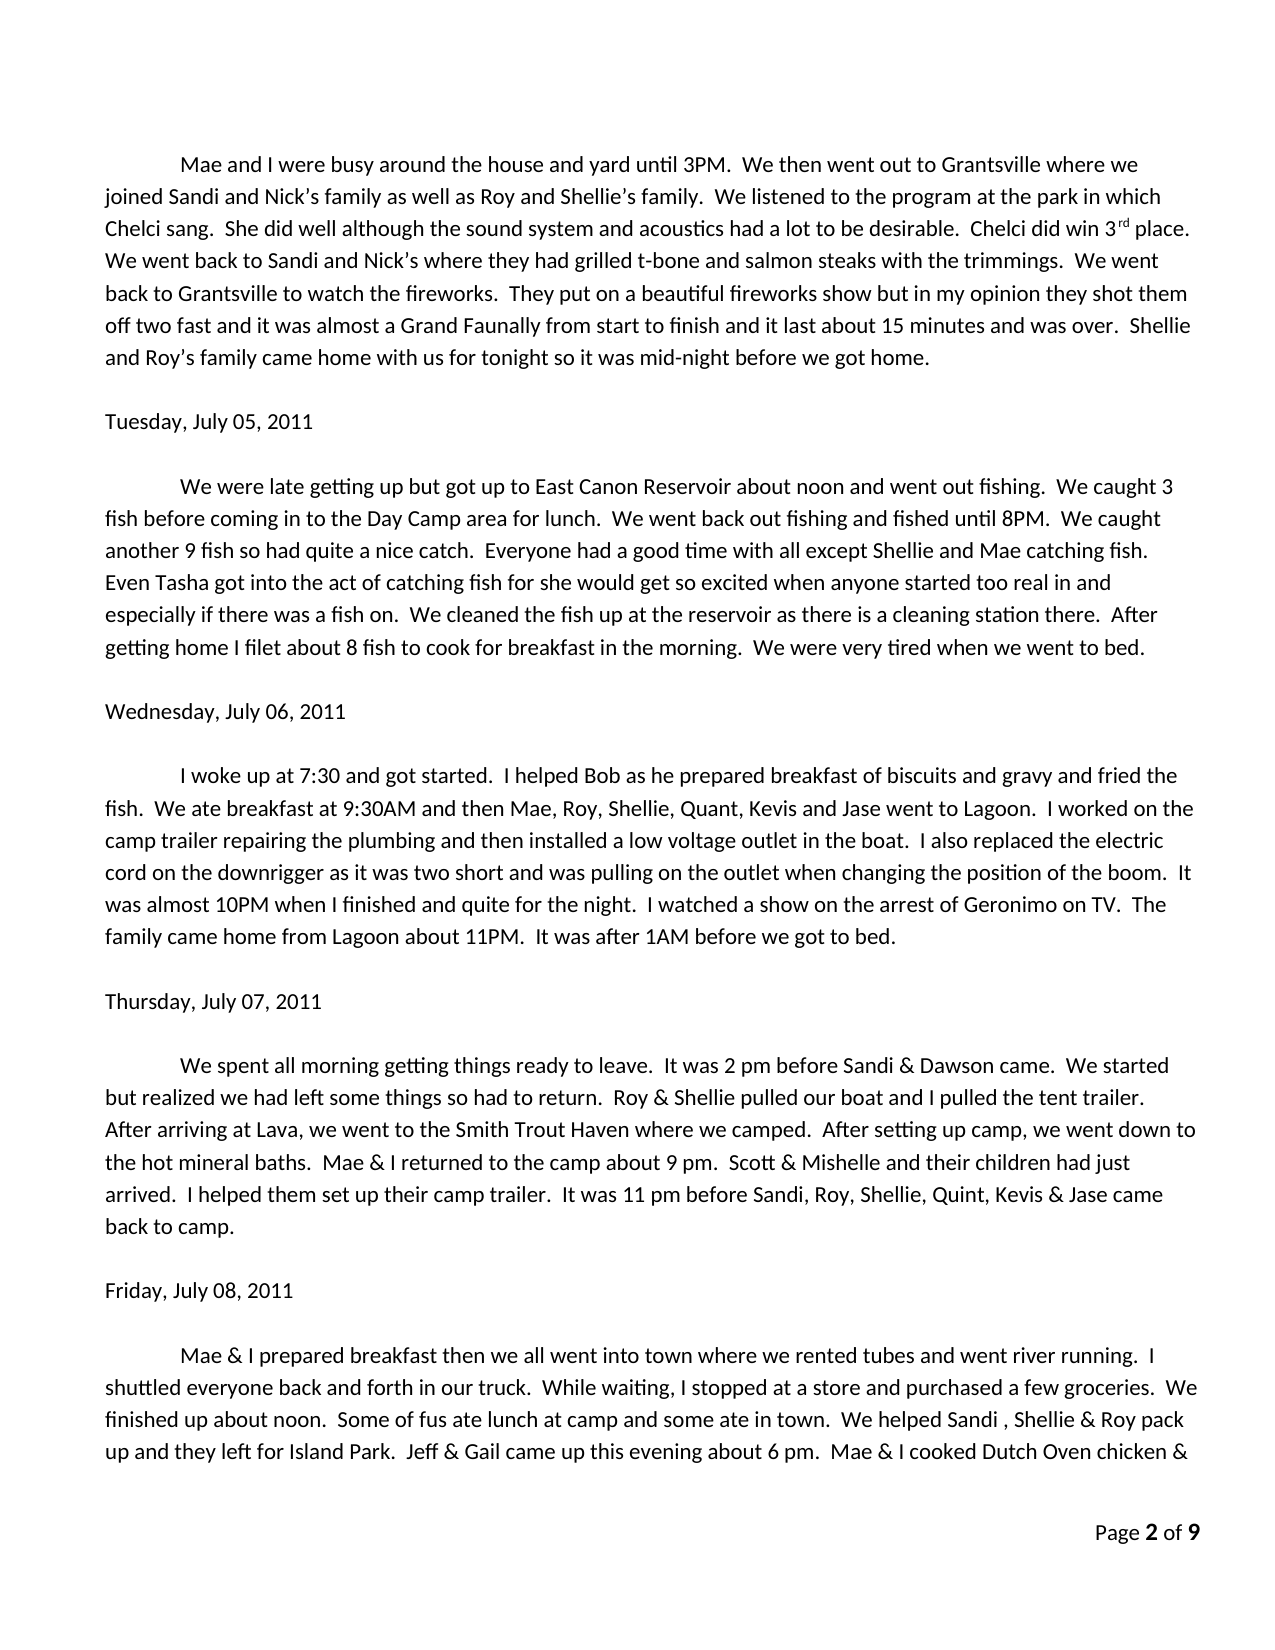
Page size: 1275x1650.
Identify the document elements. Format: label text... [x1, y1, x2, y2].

text Tuesday, July 05, 2011 [105, 407, 1200, 436]
text We spent all morning getting things ready to leave. It was 2 pm before Sandi & Dawson came. We started but realized we had left some things so had to return. Roy & Shellie pulled our boat and I pulled the tent trailer. After arriving at Lava, we went to the Smith Trout Haven where we camped. After setting up camp, we went down to the hot mineral baths. Mae & I returned to the camp about 9 pm. Scott & Mishelle and their children had just arrived. I helped them set up their camp trailer. It was 11 pm before Sandi, Roy, Shellie, Quint, Kevis & Jase came back to camp. [105, 1051, 1200, 1240]
text Wednesday, July 06, 2011 [105, 697, 1200, 725]
text Thursday, July 07, 2011 [105, 987, 1200, 1015]
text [105, 1341, 1200, 1466]
text Friday, July 08, 2011 [105, 1277, 1200, 1304]
text I woke up at 7:30 and got started. I helped Bob as he prepared breakfast of biscuits and gravy and fried the fish. We ate breakfast at 9:30AM and then Mae, , Shellie, Quant, Kevis and Jase went to Lagoon. I worked on the camp trailer repairing the plumbing and then installed a low voltage outlet in the boat. I also replaced the electric cord on the downrigger as it was two short and was pulling on the outlet when changing the position of the boom. It was almost 10PM when I finished and quite for the night. I watched a show on the arrest of Geronimo on TV. The family came home from Lagoon about 11PM. It was after 1AM before we got to bed. [105, 762, 1200, 951]
text We were late getting up but got up to East Canon Reservoir about noon and went out fishing. We caught 3 fish before coming in to the Day Camp area for lunch. We went back out fishing and fished until 8PM. We caught another 9 fish so had quite a nice catch. Everyone had a good time with all except Shellie and Mae catching fish. Even Tasha got into the act of catching fish for she would get so excited when anyone started too real in and especially if there was a fish on. We cleaned the fish up at the reservoir as there is a cleaning station there. After getting home I filet about 8 fish to cook for breakfast in the morning. We were very tired when we went to bed. [105, 472, 1200, 661]
text Mae and I were busy around the house and yard until 3PM. We then went out to Grantsville where we joined Sandi and Nick’s family as well as Roy and Shellie’s family. We listened to the program at the park in which Chelci sang. She did well although the sound system and acoustics had a lot to be desirable. Chelci did win 3rd place. We went back to Sandi and Nick’s where they had grilled t-bone and salmon steaks with the trimmings. We went back to Grantsville to watch the fireworks. They put on a beautiful fireworks show but in my opinion they shot them off two fast and it was almost a Grand Faunally from start to finish and it last about 15 minutes and was over. Shellie and Roy’s family came home with us for tonight so it was mid-night before we got home. [105, 150, 1200, 371]
